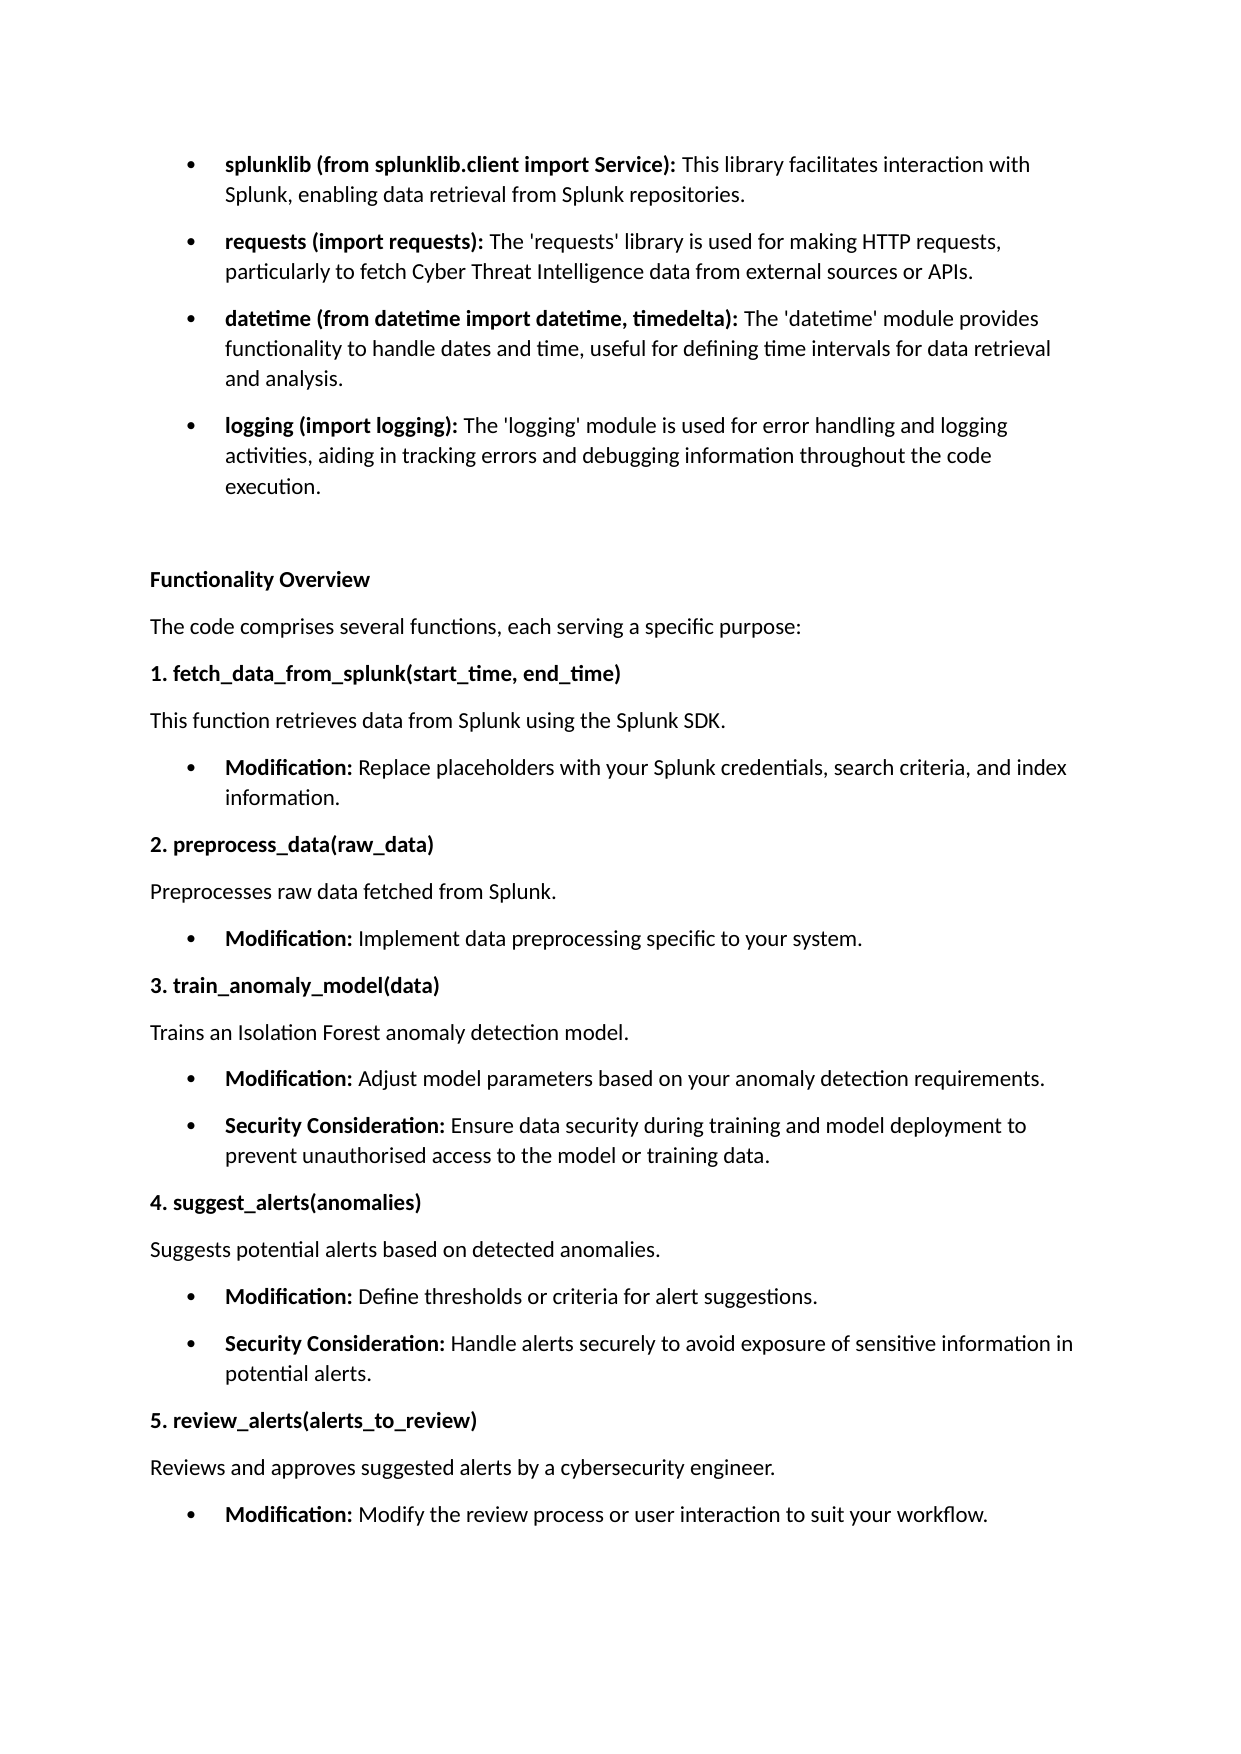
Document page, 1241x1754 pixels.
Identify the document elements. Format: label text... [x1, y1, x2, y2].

list requests (import requests): The 'requests' library is used for making HTTP requests, particularly to fetch Cyber Threat Intelligence data from external sources or APIs. [187, 227, 1090, 285]
list Security Consideration: Handle alerts securely to avoid exposure of sensitive information in potential alerts. [187, 1329, 1090, 1387]
text 4. suggest_alerts(anomalies) [150, 1188, 1090, 1217]
list Modification: Define thresholds or criteria for alert suggestions. [187, 1282, 1090, 1310]
list splunklib (from splunklib.client import Service): This library facilitates interaction with Splunk, enabling data retrieval from Splunk repositories. [187, 150, 1090, 208]
text This function retrieves data from Splunk using the Splunk SDK. [150, 706, 1090, 734]
list Security Consideration: Ensure data security during training and model deployment to prevent unauthorised access to the model or training data. [187, 1111, 1090, 1170]
text Trains an Isolation Forest anomaly detection model. [150, 1018, 1090, 1046]
text Functionality Overview [150, 566, 1090, 594]
text 2. preprocess_data(raw_data) [150, 830, 1090, 858]
text 5. review_alerts(alerts_to_review) [150, 1406, 1090, 1434]
text Reviews and approves suggested alerts by a cybersecurity engineer. [150, 1453, 1090, 1481]
text Preprocesses raw data fetched from Splunk. [150, 877, 1090, 905]
text 1. fetch_data_from_splunk(start_time, end_time) [150, 659, 1090, 687]
text The code comprises several functions, each serving a specific purpose: [150, 612, 1090, 641]
list Modification: Implement data preprocessing specific to your system. [187, 924, 1090, 952]
text Suggests potential alerts based on detected anomalies. [150, 1235, 1090, 1263]
list logging (import logging): The 'logging' module is used for error handling and logging activities, aiding in tracking errors and debugging information throughout the code execution. [187, 411, 1090, 500]
list Modification: Adjust model parameters based on your anomaly detection requirements. [187, 1064, 1090, 1093]
text 3. train_anomaly_model(data) [150, 971, 1090, 999]
list datetime (from datetime import datetime, timedelta): The 'datetime' module provides functionality to handle dates and time, useful for defining time intervals for data retrieval and analysis. [187, 304, 1090, 393]
list Modification: Replace placeholders with your Splunk credentials, search criteria, and index information. [187, 753, 1090, 811]
list Modification: Modify the review process or user interaction to suit your workflow. [187, 1500, 1090, 1528]
